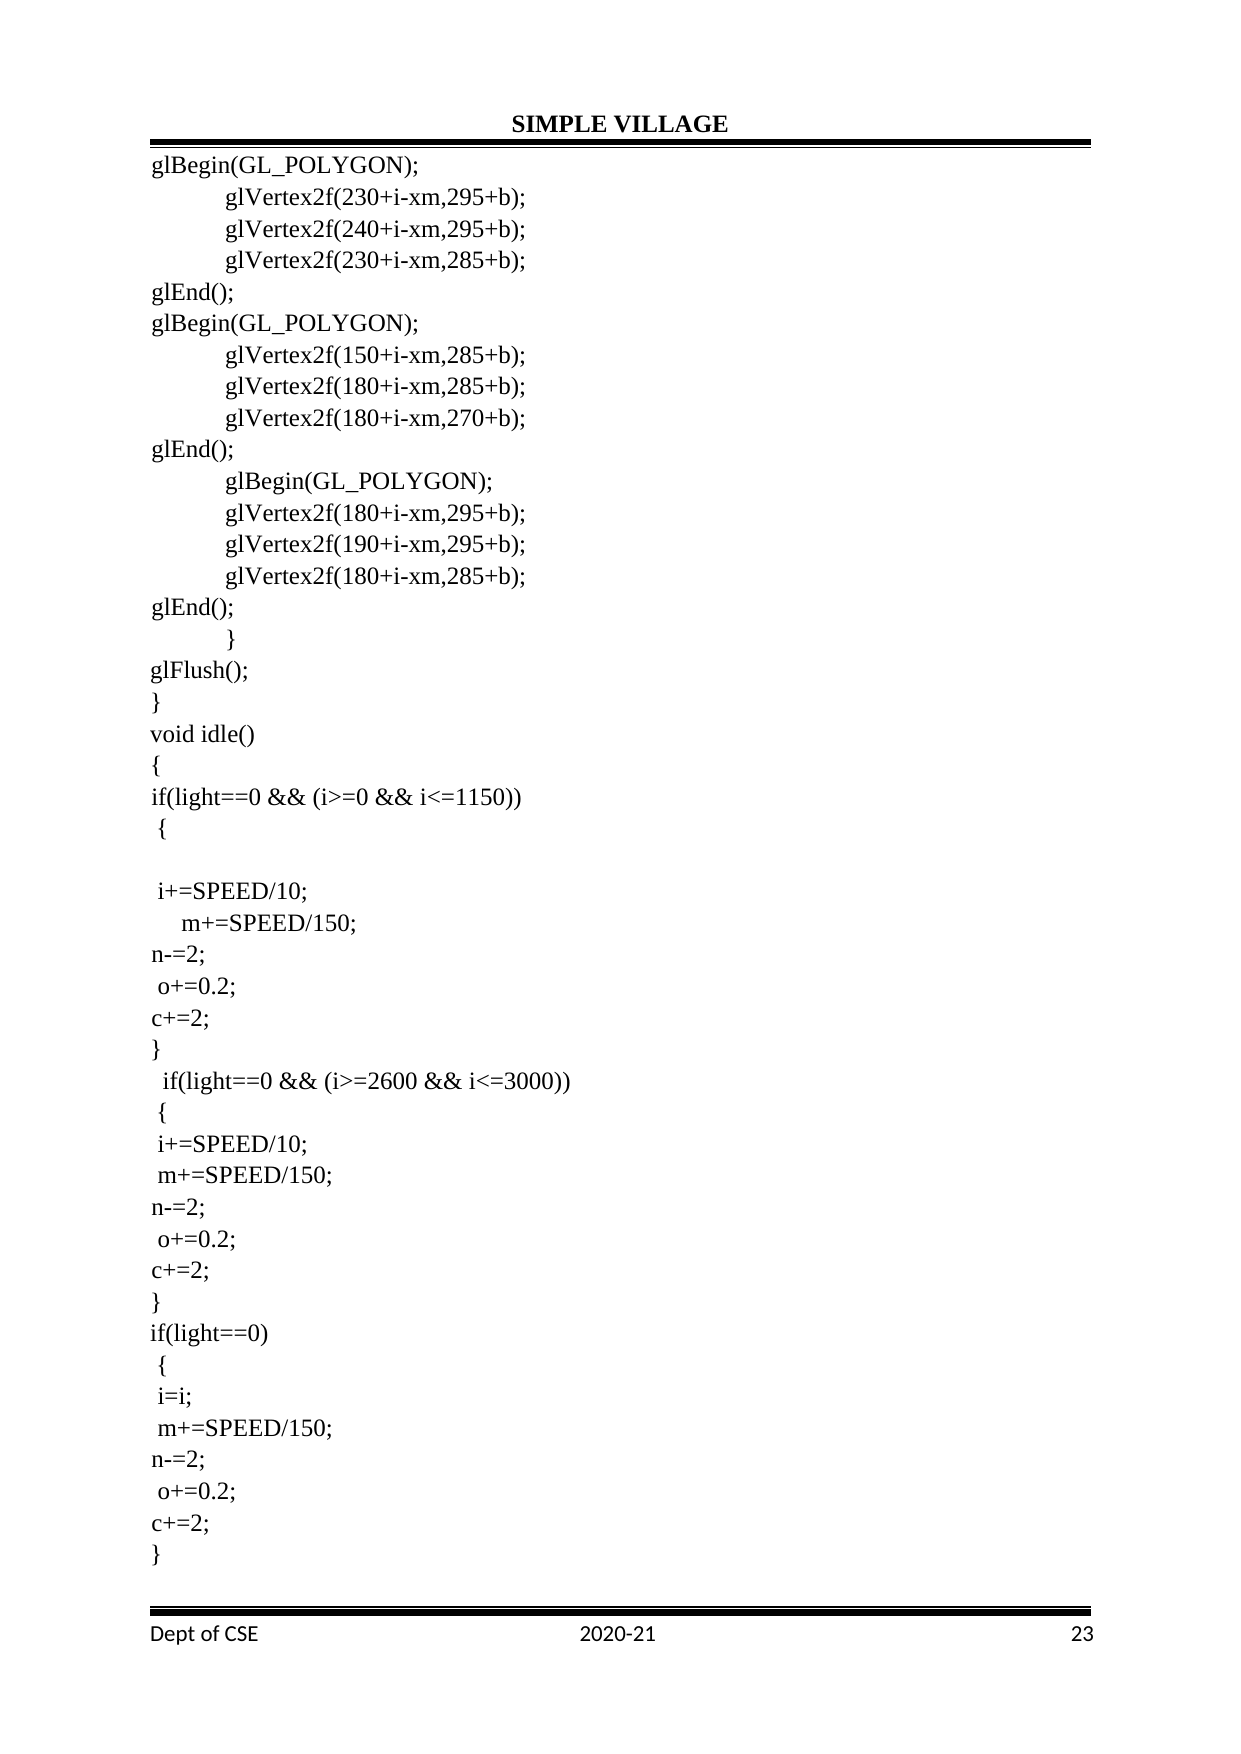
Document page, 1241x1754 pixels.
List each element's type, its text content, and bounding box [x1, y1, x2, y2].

text { [150, 813, 1092, 842]
text void idle() [150, 719, 1092, 747]
text m+=SPEED/150; [150, 1161, 1092, 1189]
text glVertex2f(190+i-xm,295+b); [150, 529, 1092, 558]
text glVertex2f(230+i-xm,295+b); [150, 182, 1092, 211]
text c+=2; [150, 1003, 1092, 1031]
text glVertex2f(240+i-xm,295+b); [150, 214, 1092, 242]
text } [150, 1539, 1092, 1568]
text } [150, 1287, 1092, 1316]
text if(light==0) [150, 1318, 1092, 1347]
text } [150, 1034, 1092, 1063]
text { [150, 750, 1092, 779]
text glEnd(); [150, 277, 1092, 306]
text glVertex2f(150+i-xm,285+b); [150, 340, 1092, 369]
text c+=2; [150, 1508, 1092, 1536]
text } [150, 687, 1092, 716]
text glVertex2f(180+i-xm,270+b); [150, 403, 1092, 432]
text o+=0.2; [150, 1224, 1092, 1252]
text glVertex2f(180+i-xm,295+b); [150, 498, 1092, 526]
text if(light==0 && (i>=2600 && i<=3000)) [150, 1066, 1092, 1094]
text n-=2; [150, 1444, 1092, 1473]
text o+=0.2; [150, 1476, 1092, 1505]
text glFlush(); [150, 656, 1092, 684]
text m+=SPEED/150; [150, 1413, 1092, 1442]
text glBegin(GL_POLYGON); [150, 308, 1092, 337]
text if(light==0 && (i>=0 && i<=1150)) [150, 782, 1092, 811]
text } [150, 624, 1092, 653]
text c+=2; [150, 1255, 1092, 1284]
text n-=2; [150, 1192, 1092, 1221]
text { [150, 1350, 1092, 1379]
text glEnd(); [150, 592, 1092, 621]
text { [150, 1097, 1092, 1126]
text n-=2; [150, 939, 1092, 968]
text i+=SPEED/10; [150, 876, 1092, 905]
text glVertex2f(180+i-xm,285+b); [150, 561, 1092, 589]
text i+=SPEED/10; [150, 1129, 1092, 1158]
text glBegin(GL_POLYGON); [150, 466, 1092, 495]
text o+=0.2; [150, 971, 1092, 1000]
text m+=SPEED/150; [150, 908, 1092, 937]
text glBegin(GL_POLYGON); [150, 151, 1092, 179]
text glVertex2f(230+i-xm,285+b); [150, 245, 1092, 274]
text i=i; [150, 1381, 1092, 1410]
text glEnd(); [150, 434, 1092, 463]
text glVertex2f(180+i-xm,285+b); [150, 371, 1092, 400]
